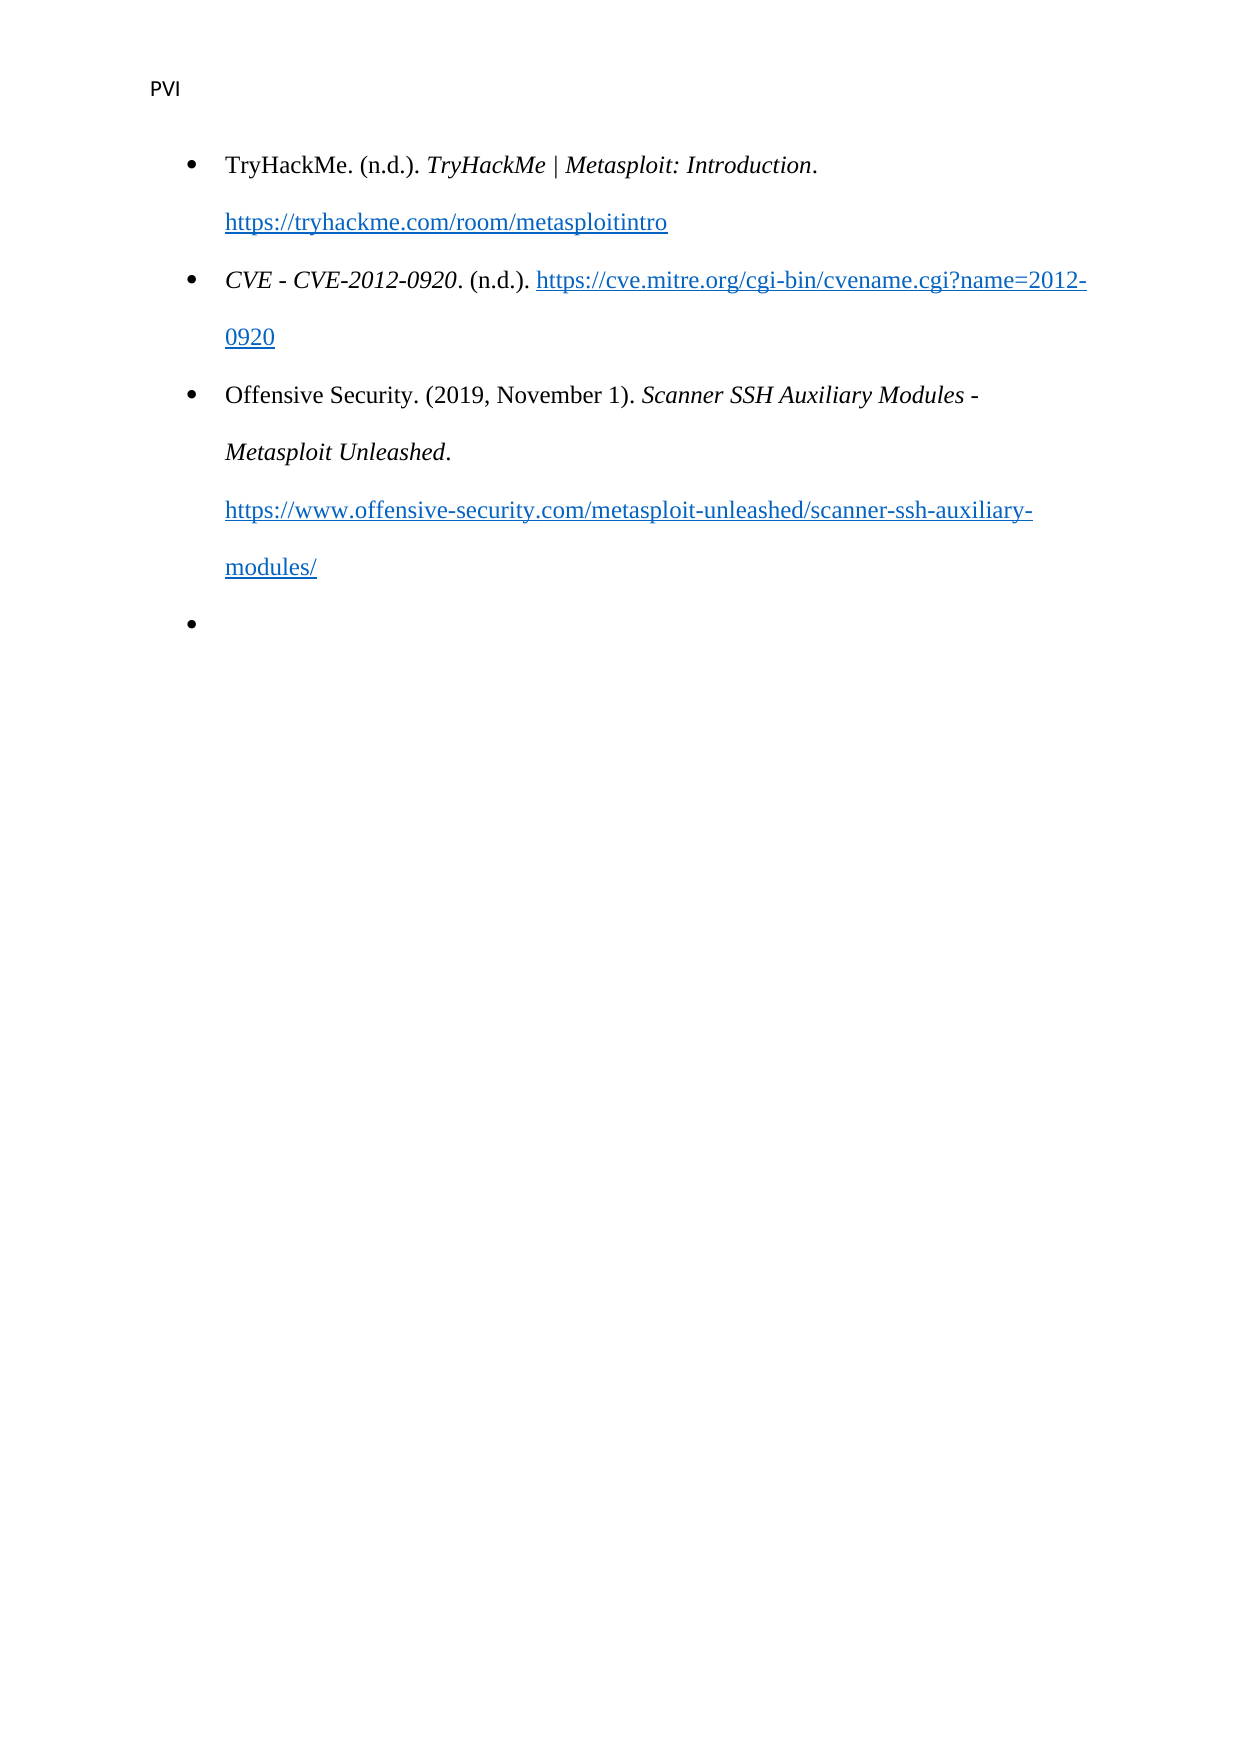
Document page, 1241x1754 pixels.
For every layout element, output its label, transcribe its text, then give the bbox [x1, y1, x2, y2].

list Offensive Security. (2019, November 1). Scanner SSH Auxiliary Modules - Metasploit Unleashed. https://www.offensive-security.com/metasploit-unleashed/scanner-ssh-auxiliary-modules/ [187, 380, 1090, 581]
list CVE - CVE-2012-0920. (n.d.). https://cve.mitre.org/cgi-bin/cvename.cgi?name=2012-0920 [187, 265, 1090, 351]
list TryHackMe. (n.d.). TryHackMe | Metasploit: Introduction. https://tryhackme.com/room/metasploitintro [187, 150, 1090, 236]
